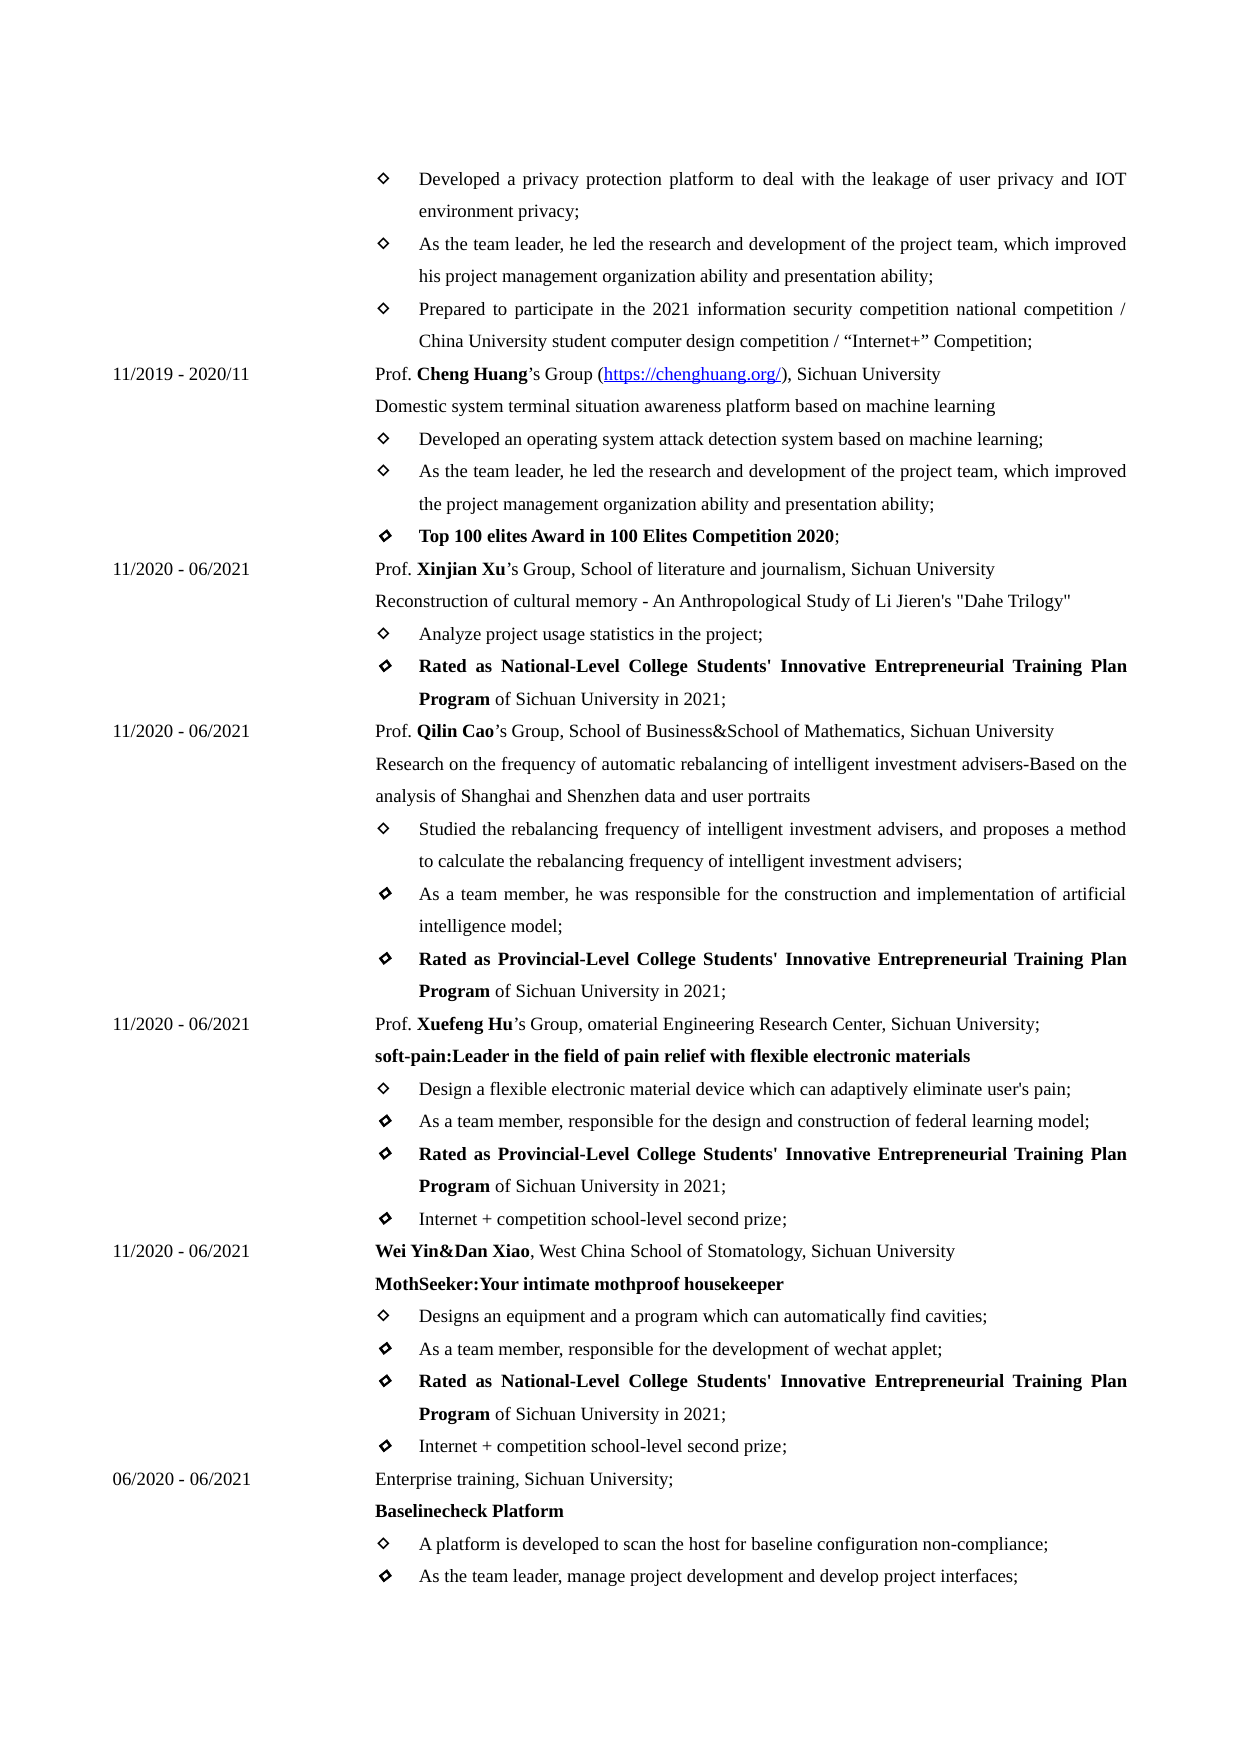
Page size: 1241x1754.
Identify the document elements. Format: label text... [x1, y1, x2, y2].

list Rated as National-Level College Students' Innovative Entrepreneurial Training Plan Program of Sichuan University in 2021; [375, 1364, 1128, 1429]
list As a team member, responsible for the development of wechat applet; [375, 1332, 1128, 1364]
list A platform is developed to scan the host for baseline configuration non-compliance; [375, 1527, 1128, 1559]
text Baselinecheck Platform [331, 1494, 1128, 1527]
list Rated as Provincial-Level College Students' Innovative Entrepreneurial Training Plan Program of Sichuan University in 2021; [375, 942, 1128, 1007]
text Domestic system terminal situation awareness platform based on machine learning [331, 389, 1128, 422]
list Top 100 elites Award in 100 Elites Competition 2020; [375, 519, 1128, 552]
list Developed a privacy protection platform to deal with the leakage of user privacy and IOT environment privacy; [375, 162, 1128, 227]
list Rated as Provincial-Level College Students' Innovative Entrepreneurial Training Plan Program of Sichuan University in 2021; [375, 1137, 1128, 1202]
list Analyze project usage statistics in the project; [375, 617, 1128, 649]
text Reconstruction of cultural memory - An Anthropological Study of Li Jieren's "Dahe Trilogy" [331, 584, 1128, 617]
text 11/2020 - 06/2021 Wei Yin&Dan Xiao, West China School of Stomatology, Sichuan University [112, 1234, 1128, 1267]
list Prepared to participate in the 2021 information security competition national competition / China University student computer design competition / “Internet+” Competition; [375, 292, 1128, 357]
list Internet + competition school-level second prize; [375, 1429, 1128, 1462]
list Internet + competition school-level second prize; [375, 1202, 1128, 1234]
text 11/2020 - 06/2021 Prof. Xinjian Xu’s Group, School of literature and journalism, Sichuan University [112, 552, 1128, 584]
list As the team leader, he led the research and development of the project team, which improved the project management organization ability and presentation ability; [375, 454, 1128, 519]
list Designs an equipment and a program which can automatically find cavities; [375, 1299, 1128, 1332]
text 11/2020 - 06/2021 Prof. Xuefeng Hu’s Group, omaterial Engineering Research Center, Sichuan University; [112, 1007, 1128, 1039]
list Design a flexible electronic material device which can adaptively eliminate user's pain; [375, 1072, 1128, 1104]
list As a team member, he was responsible for the construction and implementation of artificial intelligence model; [375, 877, 1128, 942]
list As the team leader, he led the research and development of the project team, which improved his project management organization ability and presentation ability; [375, 227, 1128, 292]
list As a team member, responsible for the design and construction of federal learning model; [375, 1104, 1128, 1137]
text soft-pain:Leader in the field of pain relief with flexible electronic materials [331, 1039, 1128, 1072]
text 11/2020 - 06/2021 Prof. Qilin Cao’s Group, School of Business&School of Mathematics, Sichuan University [112, 714, 1128, 747]
text 06/2020 - 06/2021 Enterprise training, Sichuan University; [112, 1462, 1128, 1494]
list Studied the rebalancing frequency of intelligent investment advisers, and proposes a method to calculate the rebalancing frequency of intelligent investment advisers; [375, 812, 1128, 877]
list As the team leader, manage project development and develop project interfaces; [375, 1559, 1128, 1592]
text Research on the frequency of automatic rebalancing of intelligent investment advisers-Based on the analysis of Shanghai and Shenzhen data and user portraits [375, 747, 1128, 812]
text 11/2019 - 2020/11 Prof. Cheng Huang’s Group (https://chenghuang.org/), Sichuan University [112, 357, 1128, 389]
list Developed an operating system attack detection system based on machine learning; [375, 422, 1128, 454]
text MothSeeker:Your intimate mothproof housekeeper [331, 1267, 1128, 1299]
list Rated as National-Level College Students' Innovative Entrepreneurial Training Plan Program of Sichuan University in 2021; [375, 649, 1128, 714]
